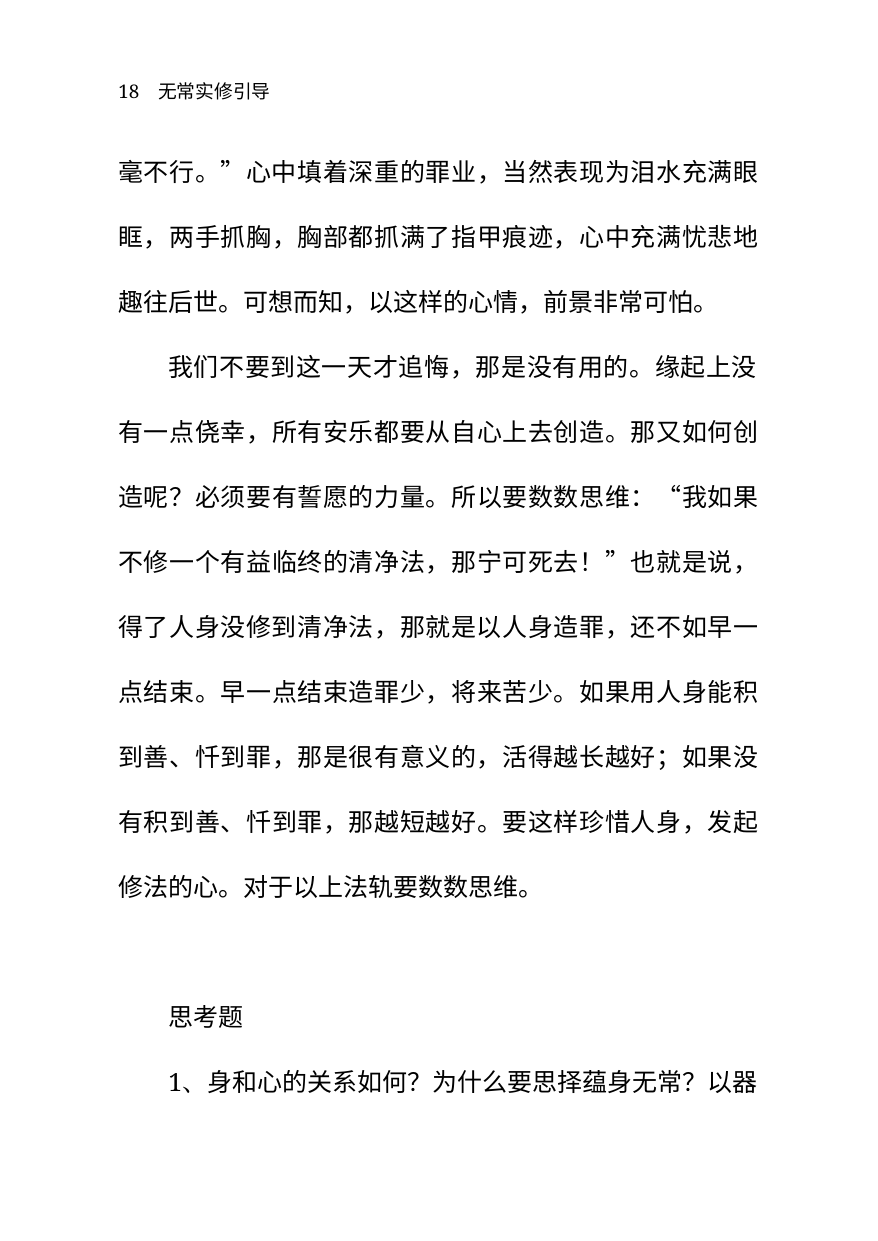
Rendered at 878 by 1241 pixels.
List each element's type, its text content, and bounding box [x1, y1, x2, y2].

text 思考题 [118, 983, 759, 1048]
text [118, 1048, 759, 1113]
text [118, 138, 759, 333]
text 我们不要到这一天才追悔，那是没有用的。缘起上没有一点侥幸，所有安乐都要从自心上去创造。那又如何创造呢？必须要有誓愿的力量。所以要数数思维：“我如果不修一个有益临终的清净法，那宁可死去！”也就是说，得了人身没修到清净法，那就是以人身造罪，还不如早一点结束。早一点结束造罪少，将来苦少。如果用人身能积到善、忏到罪，那是很有意义的，活得越长越好；如果没有积到善、忏到罪，那越短越好。要这样珍惜人身，发起修法的心。对于以上法轨要数数思维。 [118, 333, 759, 918]
